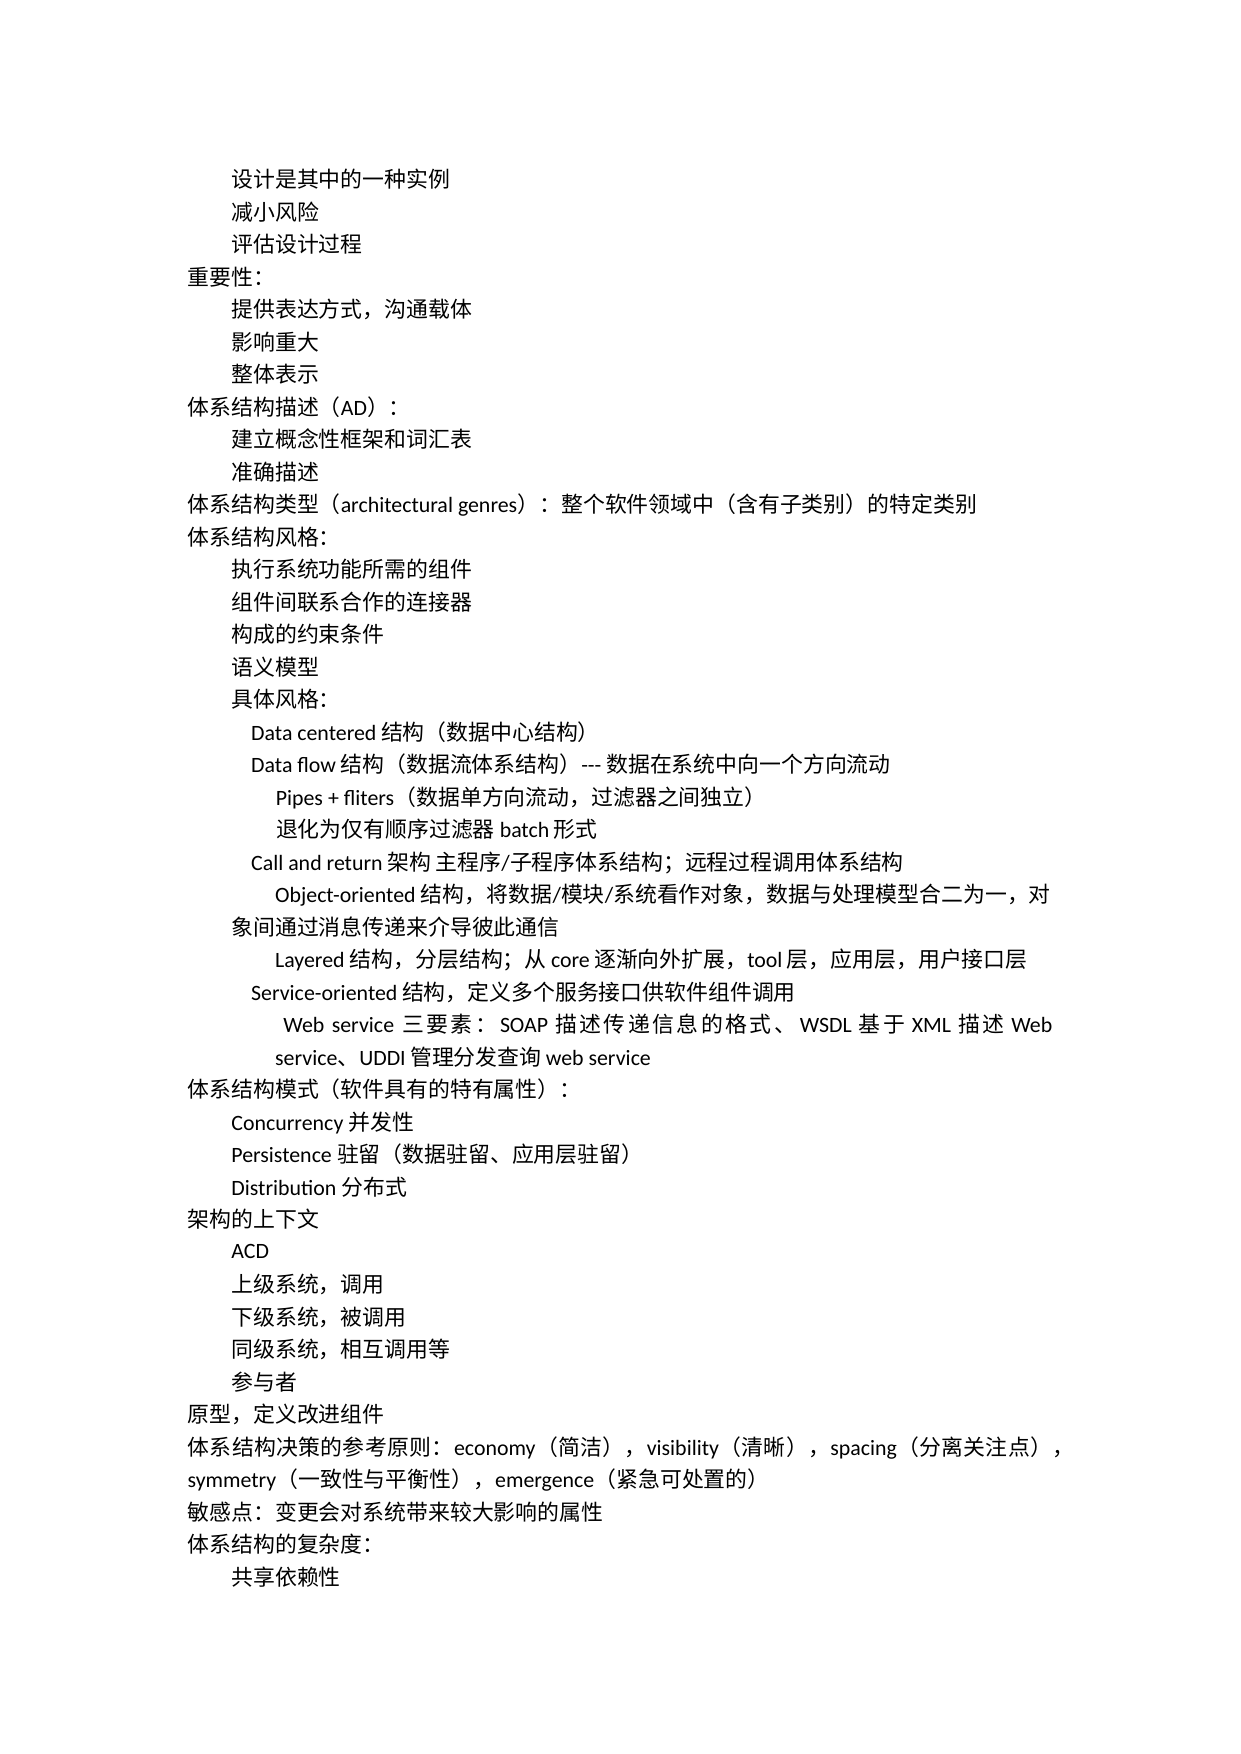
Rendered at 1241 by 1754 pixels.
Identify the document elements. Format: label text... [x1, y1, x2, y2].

text 减小风险 [187, 194, 1053, 227]
text 共享依赖性 [187, 1559, 1053, 1592]
text Call and return架构 主程序/子程序体系结构；远程过程调用体系结构 [187, 844, 1053, 877]
text 体系结构的复杂度： [187, 1527, 1053, 1559]
text 体系结构类型（architectural genres）：整个软件领域中（含有子类别）的特定类别 [187, 487, 1053, 519]
text 具体风格： [187, 682, 1053, 714]
text 准确描述 [187, 454, 1053, 487]
text 敏感点：变更会对系统带来较大影响的属性 [187, 1494, 1053, 1527]
text 整体表示 [187, 357, 1053, 389]
text 原型，定义改进组件 [187, 1397, 1053, 1429]
text Persistence 驻留（数据驻留、应用层驻留） [187, 1137, 1053, 1169]
text 影响重大 [187, 324, 1053, 357]
text 体系结构风格： [187, 519, 1053, 552]
text 构成的约束条件 [187, 617, 1053, 649]
text 体系结构描述（AD）： [187, 389, 1053, 422]
text Layered 结构，分层结构；从core逐渐向外扩展，tool层，应用层，用户接口层 [231, 942, 1053, 974]
text 语义模型 [187, 649, 1053, 682]
text 设计是其中的一种实例 [187, 162, 1053, 194]
text Data flow结构（数据流体系结构）--- 数据在系统中向一个方向流动 [187, 747, 1053, 779]
text 下级系统，被调用 [187, 1299, 1053, 1332]
text Pipes + fliters（数据单方向流动，过滤器之间独立） [187, 779, 1053, 812]
text 参与者 [187, 1364, 1053, 1397]
text 建立概念性框架和词汇表 [187, 422, 1053, 454]
text 体系结构模式（软件具有的特有属性）： [187, 1072, 1053, 1104]
text 上级系统，调用 [187, 1267, 1053, 1299]
text Distribution 分布式 [187, 1169, 1053, 1202]
text 退化为仅有顺序过滤器 batch形式 [187, 812, 1053, 844]
text Data centered结构（数据中心结构） [187, 714, 1053, 747]
text Web service三要素：SOAP描述传递信息的格式、WSDL基于XML描述Web service、UDDI管理分发查询web service [231, 1007, 1053, 1072]
text Object-oriented 结构，将数据/模块/系统看作对象，数据与处理模型合二为一，对象间通过消息传递来介导彼此通信 [231, 877, 1053, 942]
text 组件间联系合作的连接器 [187, 584, 1053, 617]
text 重要性： [187, 259, 1053, 292]
text 评估设计过程 [187, 227, 1053, 259]
text 体系结构决策的参考原则：economy（简洁），visibility（清晰），spacing（分离关注点），symmetry（一致性与平衡性），emergence（紧急可处置的） [187, 1429, 1053, 1494]
text Concurrency 并发性 [187, 1104, 1053, 1137]
text 架构的上下文 [187, 1202, 1053, 1234]
text 提供表达方式，沟通载体 [187, 292, 1053, 324]
text Service-oriented结构，定义多个服务接口供软件组件调用 [187, 974, 1053, 1007]
text ACD [187, 1234, 1053, 1267]
text 执行系统功能所需的组件 [187, 552, 1053, 584]
text 同级系统，相互调用等 [187, 1332, 1053, 1364]
